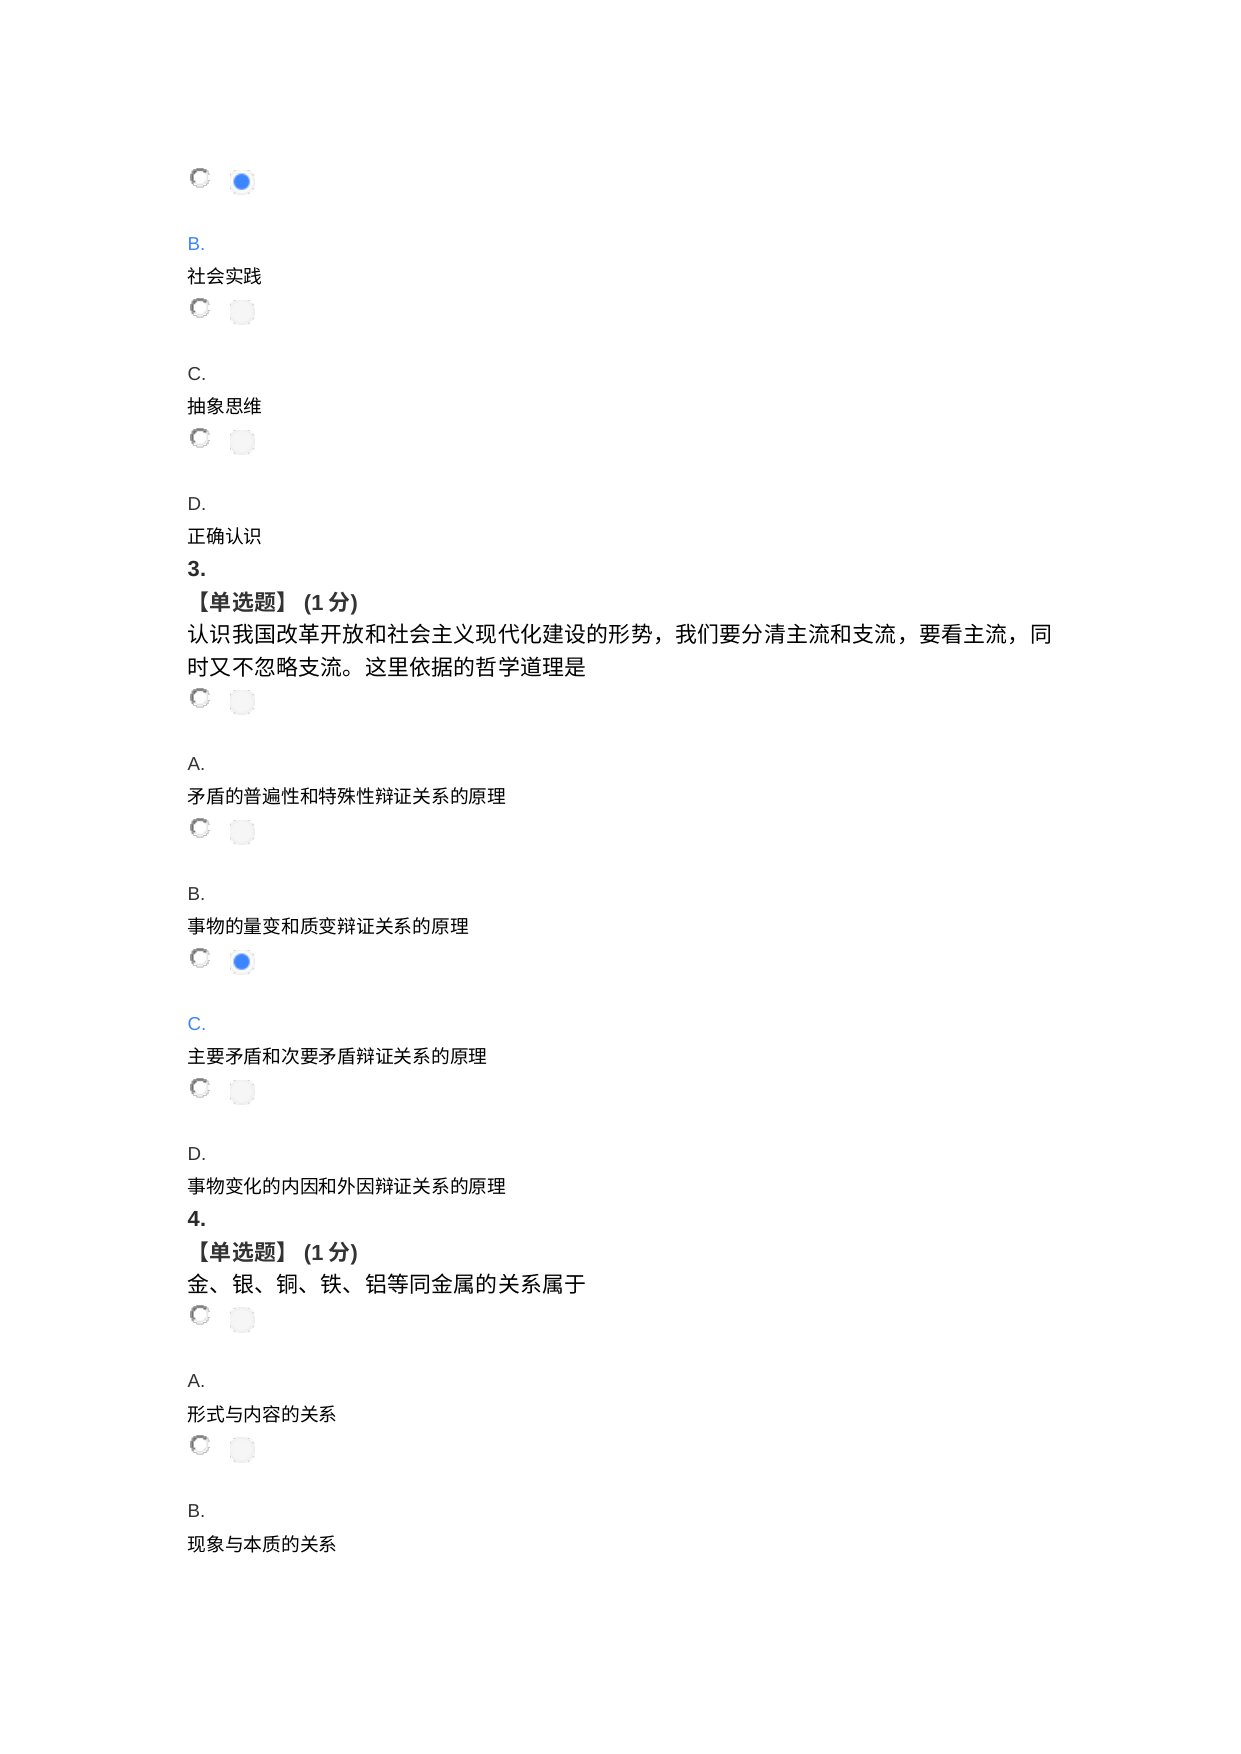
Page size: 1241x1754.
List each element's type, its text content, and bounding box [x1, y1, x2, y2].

text C. [187, 1007, 1053, 1039]
text A. [187, 1364, 1053, 1397]
text 形式与内容的关系 [187, 1397, 1053, 1429]
text C. [187, 357, 1053, 389]
text 事物的量变和质变辩证关系的原理 [187, 909, 1053, 942]
text 抽象思维 [187, 389, 1053, 422]
picture [230, 300, 255, 325]
text 金、银、铜、铁、铝等同金属的关系属于 [187, 1267, 1053, 1299]
picture [229, 1437, 255, 1463]
picture [230, 170, 255, 195]
picture [230, 1080, 255, 1105]
text 认识我国改革开放和社会主义现代化建设的形势，我们要分清主流和支流，要看主流，同时又不忽略支流。这里依据的哲学道理是 [187, 617, 1053, 682]
text 事物变化的内因和外因辩证关系的原理 [187, 1169, 1053, 1202]
text B. [187, 877, 1053, 909]
text 【单选题】 (1分) [187, 1234, 1053, 1267]
picture [230, 820, 255, 845]
text 主要矛盾和次要矛盾辩证关系的原理 [187, 1039, 1053, 1072]
text 4. [187, 1202, 1053, 1234]
text 【单选题】 (1分) [187, 584, 1053, 617]
text A. [187, 747, 1053, 779]
text 正确认识 [187, 519, 1053, 552]
picture [229, 1307, 255, 1333]
text D. [187, 1137, 1053, 1169]
picture [230, 950, 255, 975]
text D. [187, 487, 1053, 519]
text 现象与本质的关系 [187, 1527, 1053, 1559]
text B. [187, 227, 1053, 259]
text 社会实践 [187, 259, 1053, 292]
text B. [187, 1494, 1053, 1527]
picture [230, 430, 255, 455]
picture [230, 690, 255, 715]
text 矛盾的普遍性和特殊性辩证关系的原理 [187, 779, 1053, 812]
text 3. [187, 552, 1053, 584]
